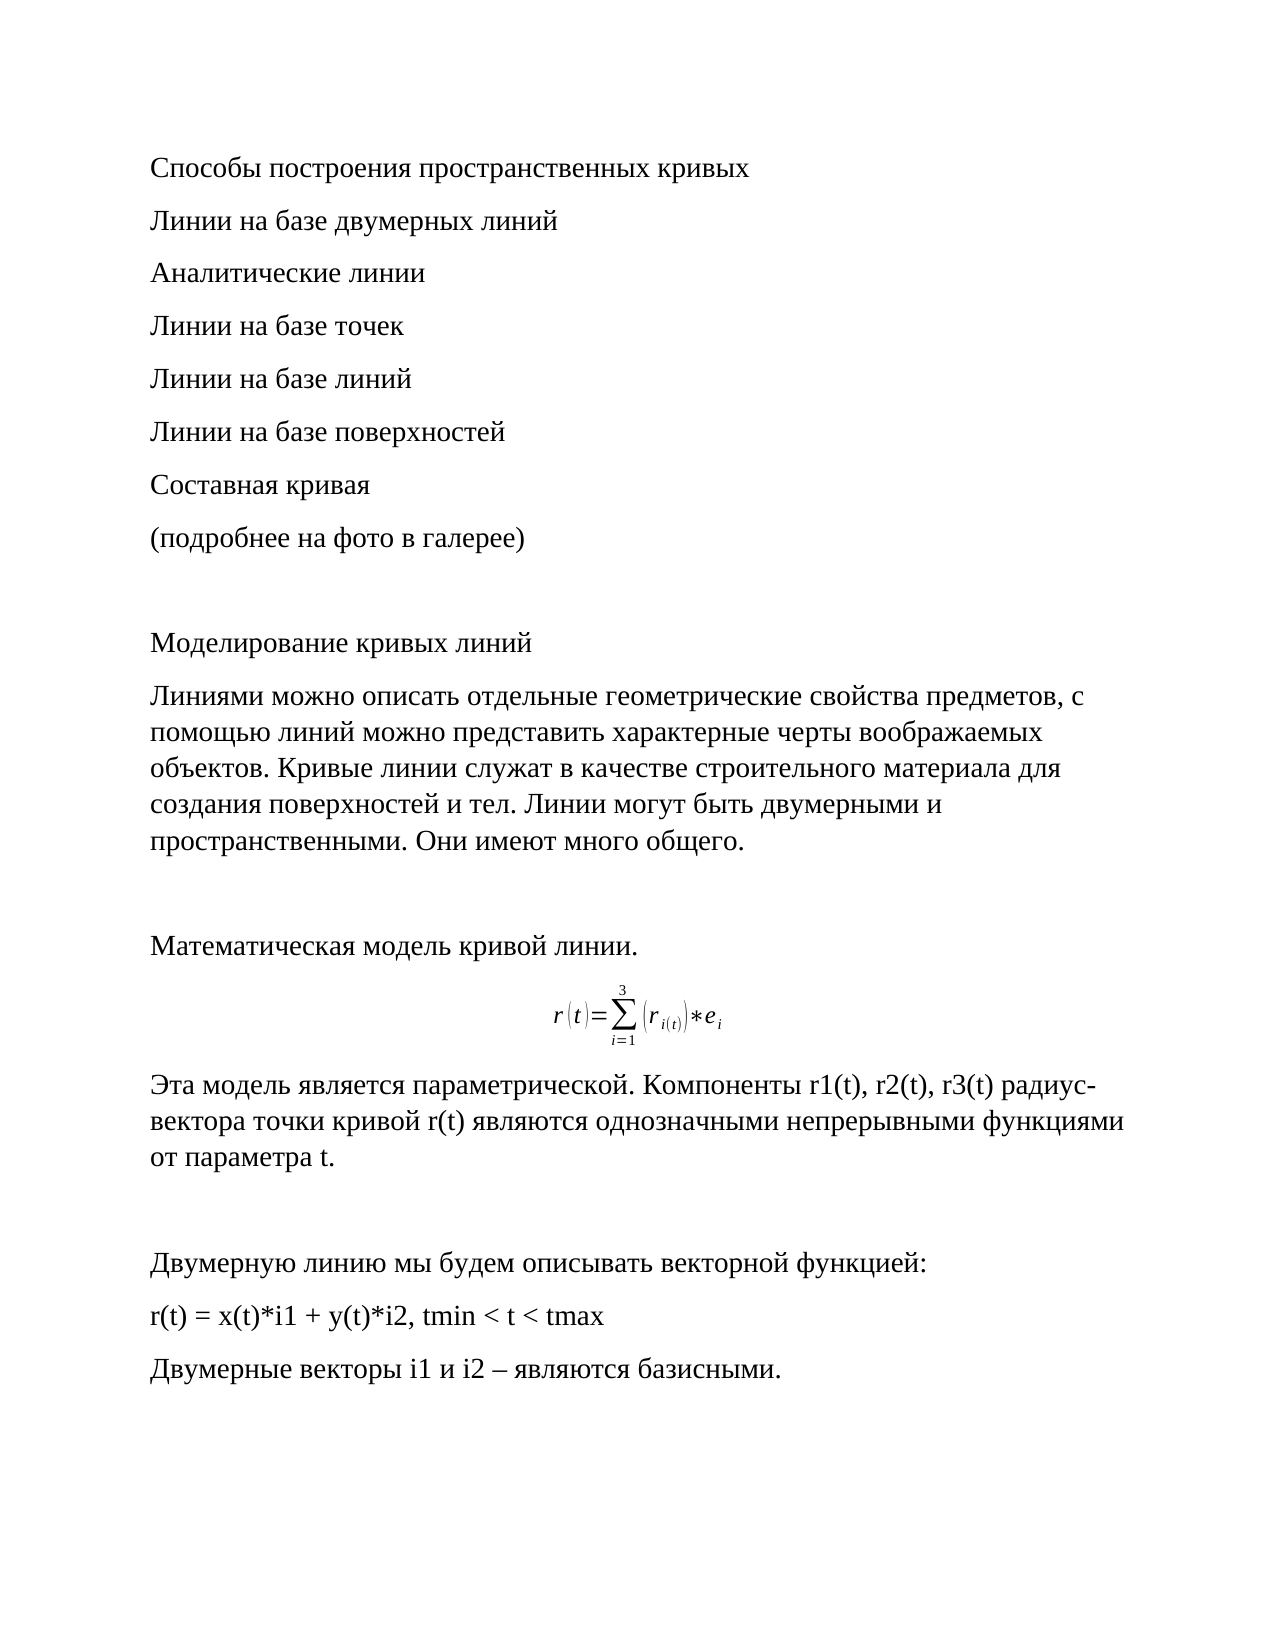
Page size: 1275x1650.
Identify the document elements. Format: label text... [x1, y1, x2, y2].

text Составная кривая [150, 467, 1125, 500]
text Способы построения пространственных кривых [150, 150, 1125, 183]
text Линии на базе линий [150, 361, 1125, 395]
text Эта модель является параметрической. Компоненты r1(t), r2(t), r3(t) радиус-вектора точки кривой r(t) являются однозначными непрерывными функциями от параметра t. [150, 1067, 1125, 1173]
text Двумерные векторы i1 и i2 – являются базисными. [150, 1351, 1125, 1384]
text (подробнее на фото в галерее) [150, 520, 1125, 553]
text Двумерную линию мы будем описывать векторной функцией: [150, 1245, 1125, 1279]
text Математическая модель кривой линии. [150, 928, 1125, 962]
text Линиями можно описать отдельные геометрические свойства предметов, с помощью линий можно представить характерные черты воображаемых объектов. Кривые линии служат в качестве строительного материала для создания поверхностей и тел. Линии могут быть двумерными и пространственными. Они имеют много общего. [150, 678, 1125, 856]
text Моделирование кривых линий [150, 625, 1125, 659]
text Линии на базе двумерных линий [150, 203, 1125, 236]
text Линии на базе поверхностей [150, 414, 1125, 448]
text Аналитические линии [150, 256, 1125, 289]
text r(t) = x(t)*i1 + y(t)*i2, tmin < t < tmax [150, 1298, 1125, 1332]
text Линии на базе точек [150, 308, 1125, 342]
